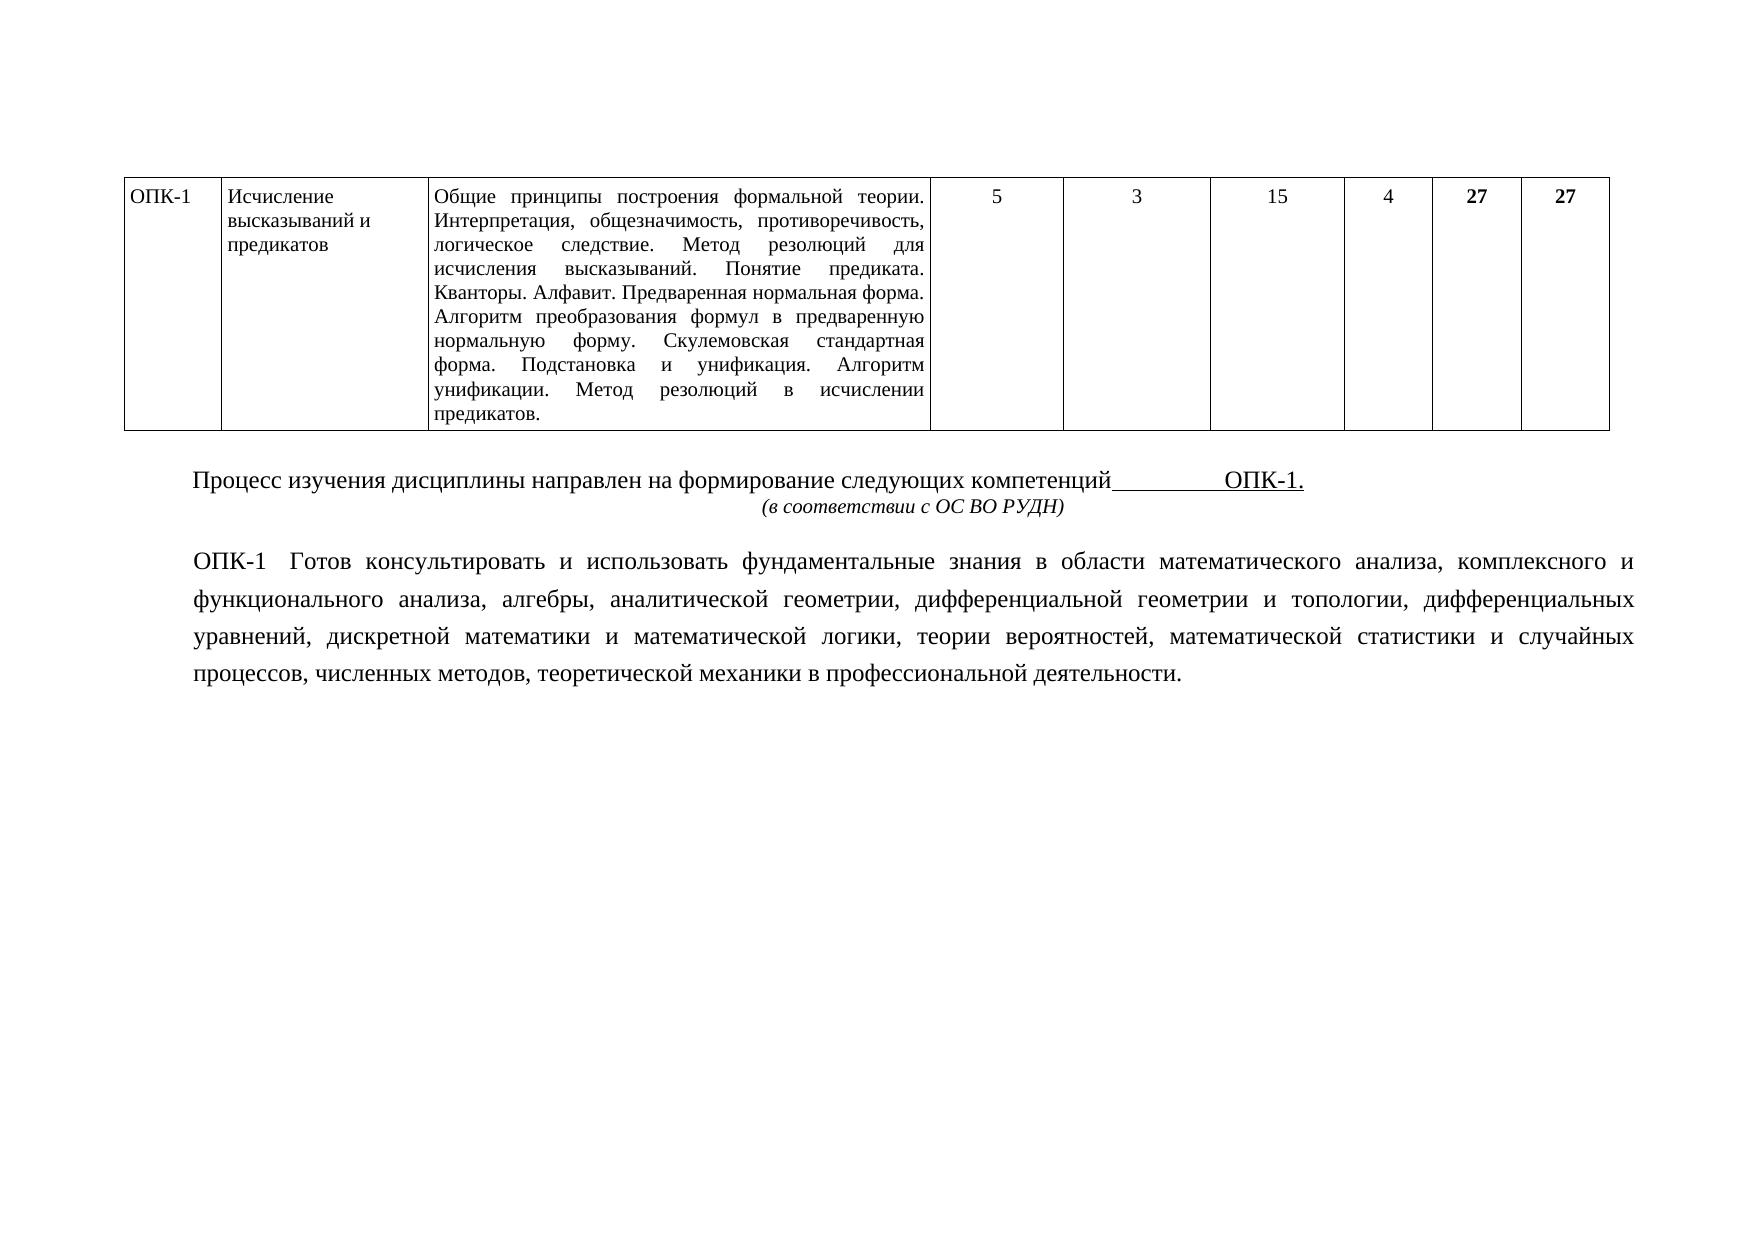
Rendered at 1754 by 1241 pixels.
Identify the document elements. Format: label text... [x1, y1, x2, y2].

table_cell ОПК-1 [125, 178, 221, 430]
table_cell 4 [1345, 178, 1432, 430]
table_cell 5 [931, 178, 1063, 430]
table_cell 15 [1211, 178, 1344, 430]
table_cell Исчисление высказываний и предикатов [222, 178, 428, 430]
table_cell 3 [1064, 178, 1210, 430]
text (в соответствии с ОС ВО РУДН) [118, 494, 1636, 518]
text Процесс изучения дисциплины направлен на формирование следующих компетенций ОПК-1. [118, 465, 1636, 494]
table_cell 27 [1433, 178, 1521, 430]
table_cell 27 [1522, 178, 1609, 430]
text ОПК-1 Готов консультировать и использовать фундаментальные знания в области математического анализа, комплексного и функционального анализа, алгебры, аналитической геометрии, дифференциальной геометрии и топологии, дифференциальных уравнений, дискретной математики и математической логики, теории вероятностей, математической статистики и случайных процессов, численных методов, теоретической механики в профессиональной деятельности. [193, 546, 1636, 687]
table_cell Общие принципы построения формальной теории. Интерпретация, общезначимость, противоречивость, логическое следствие. Метод резолюций для исчисления высказываний. Понятие предиката. Кванторы. Алфавит. Предваренная нормальная форма. Алгоритм преобразования формул в предваренную нормальную форму. Скулемовская стандартная форма. Подстановка и унификация. Алгоритм унификации. Метод резолюций в исчислении предикатов. [429, 178, 930, 430]
